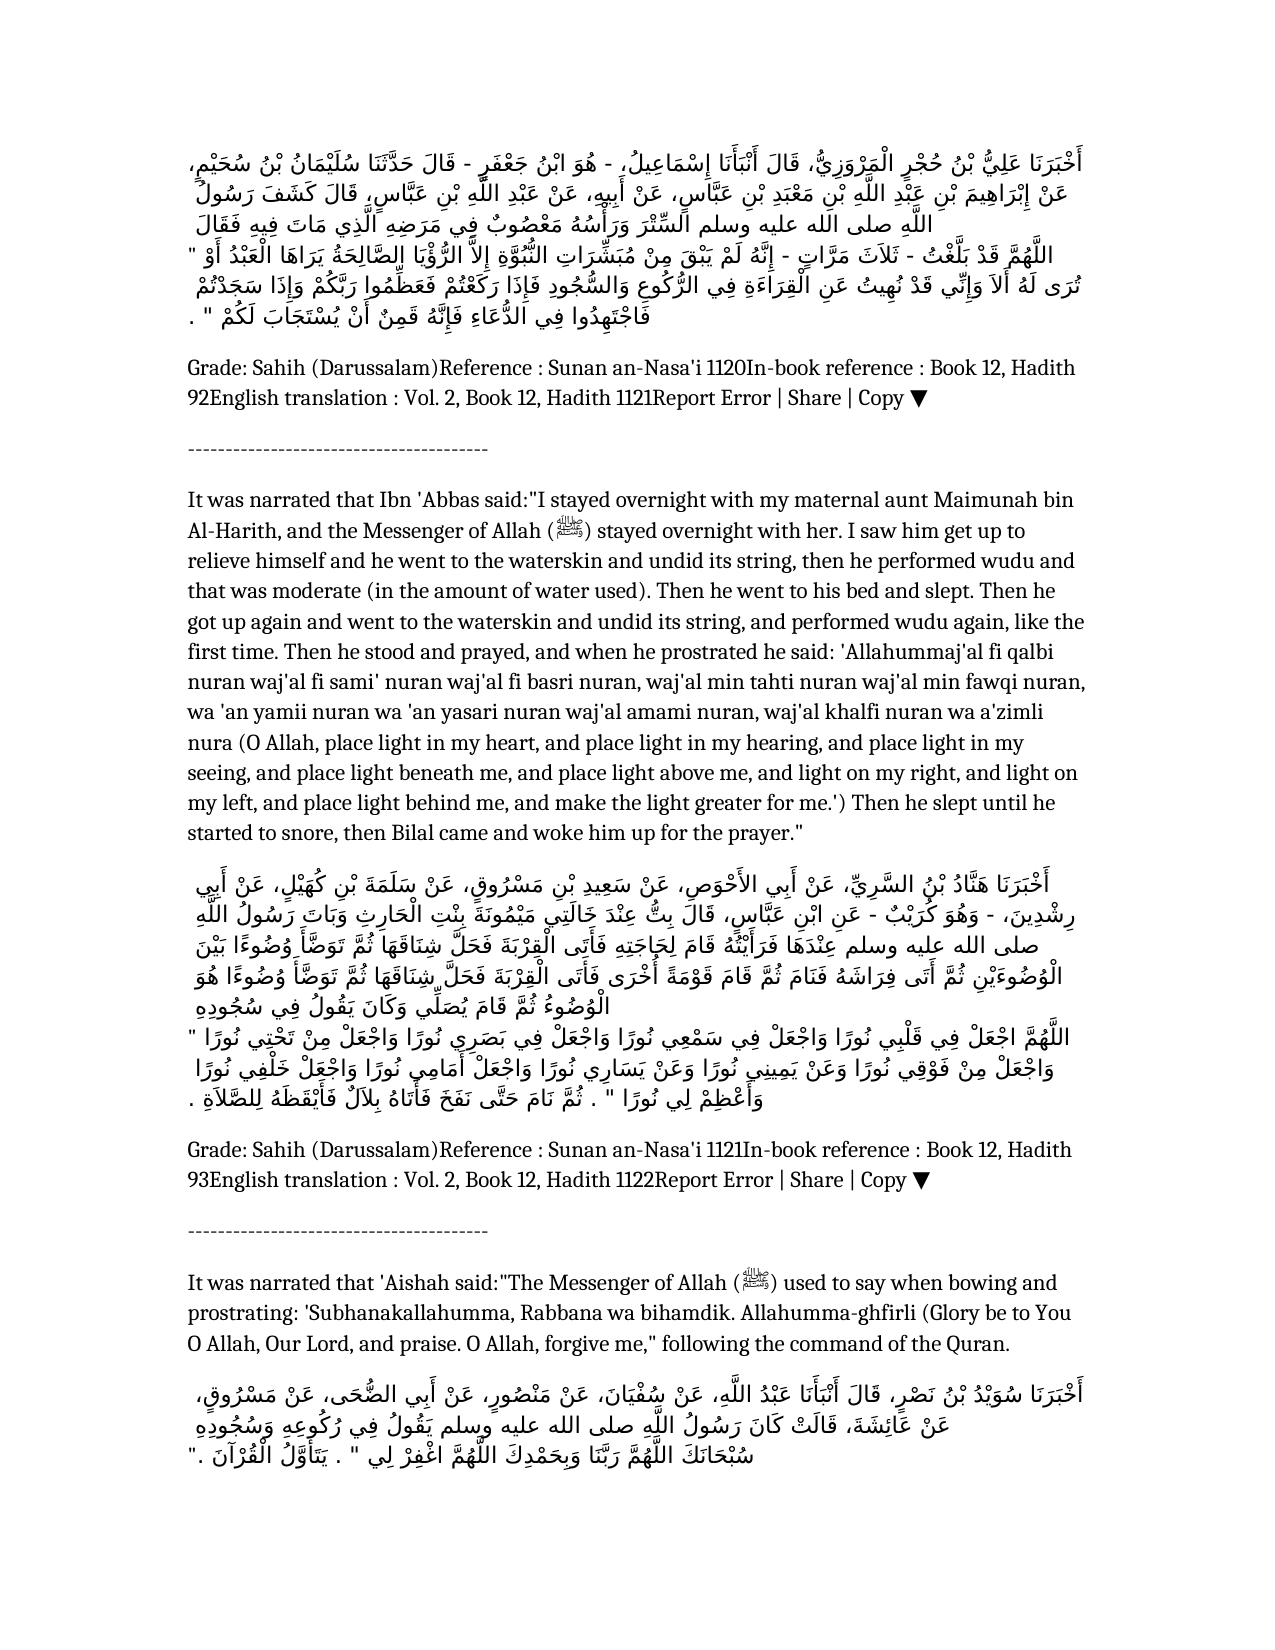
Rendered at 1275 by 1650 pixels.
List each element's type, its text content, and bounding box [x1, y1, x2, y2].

text أَخْبَرَنَا هَنَّادُ بْنُ السَّرِيِّ، عَنْ أَبِي الأَحْوَصِ، عَنْ سَعِيدِ بْنِ مَسْرُوقٍ، عَنْ سَلَمَةَ بْنِ كُهَيْلٍ، عَنْ أَبِي رِشْدِينَ، - وَهُوَ كُرَيْبٌ - عَنِ ابْنِ عَبَّاسٍ، قَالَ بِتُّ عِنْدَ خَالَتِي مَيْمُونَةَ بِنْتِ الْحَارِثِ وَبَاتَ رَسُولُ اللَّهِ صلى الله عليه وسلم عِنْدَهَا فَرَأَيْتُهُ قَامَ لِحَاجَتِهِ فَأَتَى الْقِرْبَةَ فَحَلَّ شِنَاقَهَا ثُمَّ تَوَضَّأَ وُضُوءًا بَيْنَ الْوُضُوءَيْنِ ثُمَّ أَتَى فِرَاشَهُ فَنَامَ ثُمَّ قَامَ قَوْمَةً أُخْرَى فَأَتَى الْقِرْبَةَ فَحَلَّ شِنَاقَهَا ثُمَّ تَوَضَّأَ وُضُوءًا هُوَ الْوُضُوءُ ثُمَّ قَامَ يُصَلِّي وَكَانَ يَقُولُ فِي سُجُودِهِ ‏ "‏ اللَّهُمَّ اجْعَلْ فِي قَلْبِي نُورًا وَاجْعَلْ فِي سَمْعِي نُورًا وَاجْعَلْ فِي بَصَرِي نُورًا وَاجْعَلْ مِنْ تَحْتِي نُورًا وَاجْعَلْ مِنْ فَوْقِي نُورًا وَعَنْ يَمِينِي نُورًا وَعَنْ يَسَارِي نُورًا وَاجْعَلْ أَمَامِي نُورًا وَاجْعَلْ خَلْفِي نُورًا وَأَعْظِمْ لِي نُورًا ‏"‏ ‏.‏ ثُمَّ نَامَ حَتَّى نَفَخَ فَأَتَاهُ بِلاَلٌ فَأَيْقَظَهُ لِلصَّلاَةِ ‏.‏ [187, 871, 1087, 1112]
text أَخْبَرَنَا عَلِيُّ بْنُ حُجْرٍ الْمَرْوَزِيُّ، قَالَ أَنْبَأَنَا إِسْمَاعِيلُ، - هُوَ ابْنُ جَعْفَرٍ - قَالَ حَدَّثَنَا سُلَيْمَانُ بْنُ سُحَيْمٍ، عَنْ إِبْرَاهِيمَ بْنِ عَبْدِ اللَّهِ بْنِ مَعْبَدِ بْنِ عَبَّاسٍ، عَنْ أَبِيهِ، عَنْ عَبْدِ اللَّهِ بْنِ عَبَّاسٍ، قَالَ كَشَفَ رَسُولُ اللَّهِ صلى الله عليه وسلم السِّتْرَ وَرَأْسُهُ مَعْصُوبٌ فِي مَرَضِهِ الَّذِي مَاتَ فِيهِ فَقَالَ ‏ "‏ اللَّهُمَّ قَدْ بَلَّغْتُ - ثَلاَثَ مَرَّاتٍ - إِنَّهُ لَمْ يَبْقَ مِنْ مُبَشِّرَاتِ النُّبُوَّةِ إِلاَّ الرُّؤْيَا الصَّالِحَةُ يَرَاهَا الْعَبْدُ أَوْ تُرَى لَهُ أَلاَ وَإِنِّي قَدْ نُهِيتُ عَنِ الْقِرَاءَةِ فِي الرُّكُوعِ وَالسُّجُودِ فَإِذَا رَكَعْتُمْ فَعَظِّمُوا رَبَّكُمْ وَإِذَا سَجَدْتُمْ فَاجْتَهِدُوا فِي الدُّعَاءِ فَإِنَّهُ قَمِنٌ أَنْ يُسْتَجَابَ لَكُمْ ‏"‏ ‏.‏ [187, 150, 1087, 330]
text ---------------------------------------- [187, 1218, 1087, 1245]
text Grade: Sahih (Darussalam)Reference : Sunan an-Nasa'i 1121In-book reference : Book 12, Hadith 93English translation : Vol. 2, Book 12, Hadith 1122Report Error | Share | Copy ▼ [187, 1137, 1087, 1194]
text Grade: Sahih (Darussalam)Reference : Sunan an-Nasa'i 1120In-book reference : Book 12, Hadith 92English translation : Vol. 2, Book 12, Hadith 1121Report Error | Share | Copy ▼ [187, 355, 1087, 411]
text It was narrated that 'Aishah said:"The Messenger of Allah (ﷺ) used to say when bowing and prostrating: 'Subhanakallahumma, Rabbana wa bihamdik. Allahumma-ghfirli (Glory be to You O Allah, Our Lord, and praise. O Allah, forgive me," following the command of the Quran. [187, 1269, 1087, 1357]
text أَخْبَرَنَا سُوَيْدُ بْنُ نَصْرٍ، قَالَ أَنْبَأَنَا عَبْدُ اللَّهِ، عَنْ سُفْيَانَ، عَنْ مَنْصُورٍ، عَنْ أَبِي الضُّحَى، عَنْ مَسْرُوقٍ، عَنْ عَائِشَةَ، قَالَتْ كَانَ رَسُولُ اللَّهِ صلى الله عليه وسلم يَقُولُ فِي رُكُوعِهِ وَسُجُودِهِ ‏ "‏ سُبْحَانَكَ اللَّهُمَّ رَبَّنَا وَبِحَمْدِكَ اللَّهُمَّ اغْفِرْ لِي ‏"‏ ‏.‏ يَتَأَوَّلُ الْقُرْآنَ ‏.‏ [187, 1381, 1087, 1469]
text It was narrated that Ibn 'Abbas said:"I stayed overnight with my maternal aunt Maimunah bin Al-Harith, and the Messenger of Allah (ﷺ) stayed overnight with her. I saw him get up to relieve himself and he went to the waterskin and undid its string, then he performed wudu and that was moderate (in the amount of water used). Then he went to his bed and slept. Then he got up again and went to the waterskin and undid its string, and performed wudu again, like the first time. Then he stood and prayed, and when he prostrated he said: 'Allahummaj'al fi qalbi nuran waj'al fi sami' nuran waj'al fi basri nuran, waj'al min tahti nuran waj'al min fawqi nuran, wa 'an yamii nuran wa 'an yasari nuran waj'al amami nuran, waj'al khalfi nuran wa a'zimli nura (O Allah, place light in my heart, and place light in my hearing, and place light in my seeing, and place light beneath me, and place light above me, and light on my right, and light on my left, and place light behind me, and make the light greater for me.') Then he slept until he started to snore, then Bilal came and woke him up for the prayer." [187, 487, 1087, 846]
text ---------------------------------------- [187, 436, 1087, 462]
